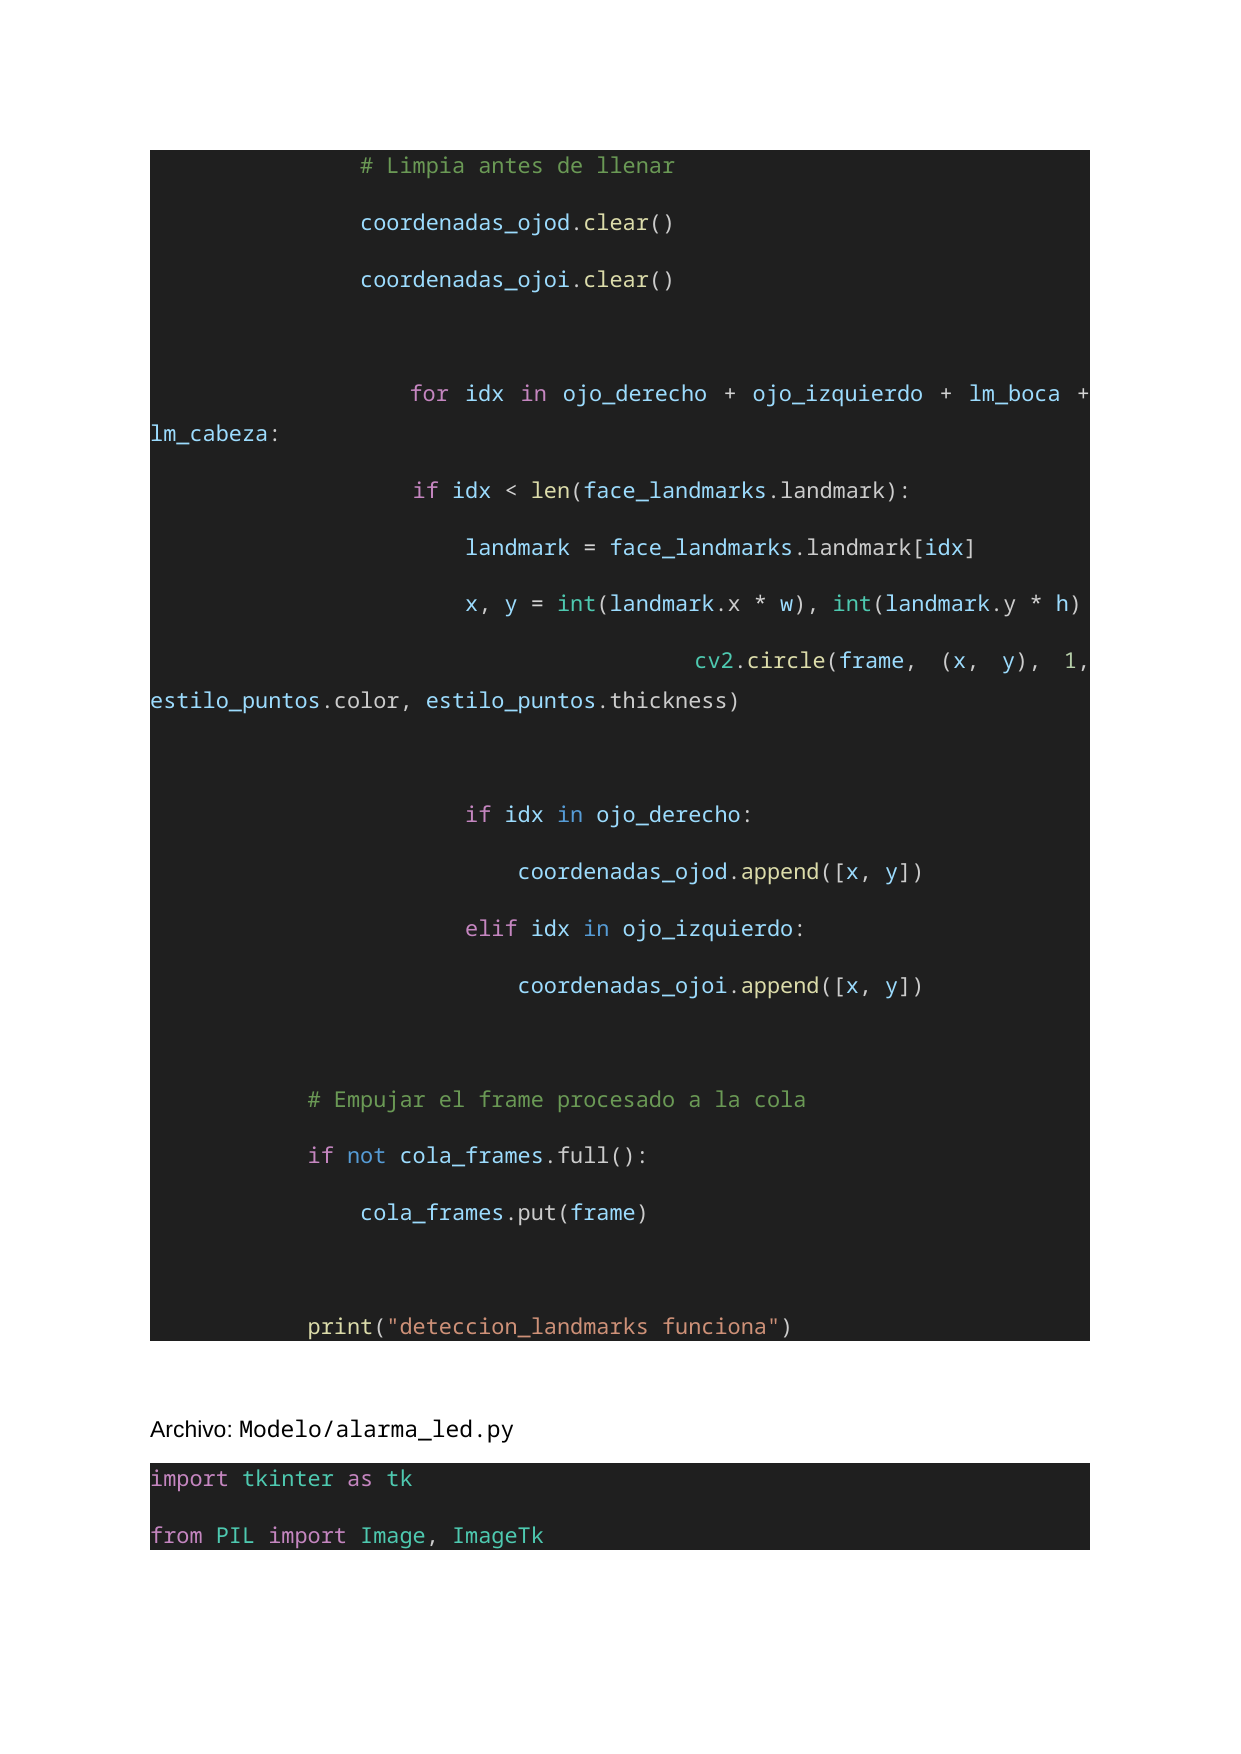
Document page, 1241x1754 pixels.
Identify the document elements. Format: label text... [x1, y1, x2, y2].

text if idx in ojo_derecho: [150, 799, 1090, 829]
text x, y = int(landmark.x * w), int(landmark.y * h) [150, 588, 1090, 618]
text coordenadas_ojoi.clear() [150, 264, 1090, 293]
text if not cola_frames.full(): [150, 1140, 1090, 1170]
text from PIL import Image, ImageTk [150, 1520, 1090, 1550]
text Archivo: Modelo/alarma_led.py [150, 1413, 1090, 1444]
text cv2.circle(frame, (x, y), 1, estilo_puntos.color, estilo_puntos.thickness) [150, 645, 1090, 715]
text coordenadas_ojoi.append([x, y]) [150, 970, 1090, 999]
text landmark = face_landmarks.landmark[idx] [150, 531, 1090, 561]
text coordenadas_ojod.clear() [150, 207, 1090, 237]
text # Limpia antes de llenar [150, 150, 1090, 180]
text coordenadas_ojod.append([x, y]) [150, 856, 1090, 886]
text elif idx in ojo_izquierdo: [150, 913, 1090, 943]
text cola_frames.put(frame) [150, 1197, 1090, 1227]
text print("deteccion_landmarks funciona") [150, 1311, 1090, 1341]
text if idx < len(face_landmarks.landmark): [150, 474, 1090, 504]
text for idx in ojo_derecho + ojo_izquierdo + lm_boca + lm_cabeza: [150, 377, 1090, 447]
text import tkinter as tk [150, 1463, 1090, 1493]
text # Empujar el frame procesado a la cola [150, 1083, 1090, 1113]
